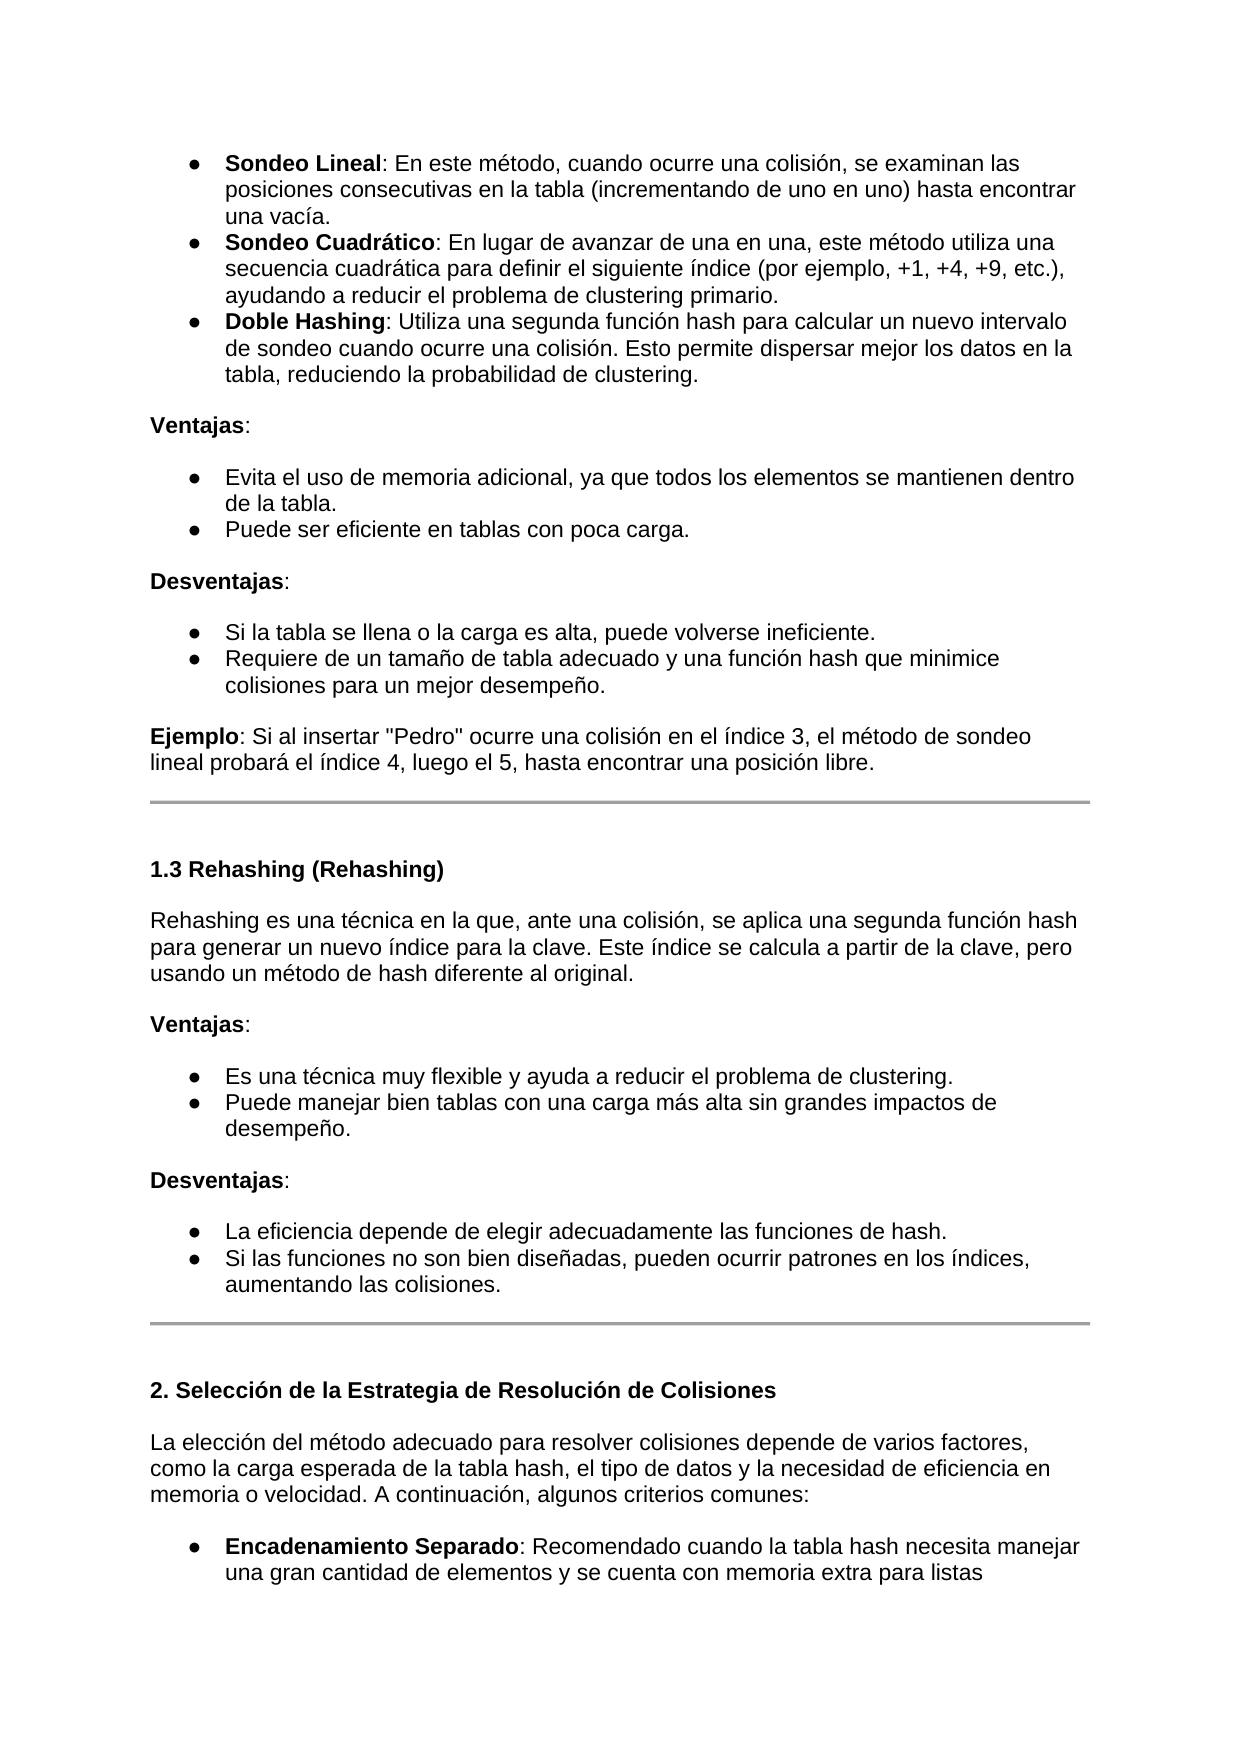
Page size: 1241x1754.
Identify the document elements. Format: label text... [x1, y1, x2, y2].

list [187, 1533, 1090, 1586]
list Puede ser eficiente en tablas con poca carga. [187, 516, 1090, 543]
text Ventajas: [150, 1011, 1090, 1038]
list Doble Hashing: Utiliza una segunda función hash para calcular un nuevo intervalo de sondeo cuando ocurre una colisión. Esto permite dispersar mejor los datos en la tabla, reduciendo la probabilidad de clustering. [187, 308, 1090, 387]
subtitle 1.3 Rehashing (Rehashing) [150, 856, 1090, 882]
text Desventajas: [150, 1167, 1090, 1193]
text Ejemplo: Si al insertar "Pedro" ocurre una colisión en el índice 3, el método de sondeo lineal probará el índice 4, luego el 5, hasta encontrar una posición libre. [150, 723, 1090, 776]
list Si la tabla se llena o la carga es alta, puede volverse ineficiente. [187, 619, 1090, 645]
list Es una técnica muy flexible y ayuda a reducir el problema de clustering. [187, 1063, 1090, 1089]
list Requiere de un tamaño de tabla adecuado y una función hash que minimice colisiones para un mejor desempeño. [187, 645, 1090, 698]
text La elección del método adecuado para resolver colisiones depende de varios factores, como la carga esperada de la tabla hash, el tipo de datos y la necesidad de eficiencia en memoria o velocidad. A continuación, algunos criterios comunes: [150, 1429, 1090, 1508]
text Rehashing es una técnica en la que, ante una colisión, se aplica una segunda función hash para generar un nuevo índice para la clave. Este índice se calcula a partir de la clave, pero usando un método de hash diferente al original. [150, 907, 1090, 986]
list Puede manejar bien tablas con una carga más alta sin grandes impactos de desempeño. [187, 1089, 1090, 1142]
text Desventajas: [150, 568, 1090, 594]
text Ventajas: [150, 412, 1090, 438]
list Si las funciones no son bien diseñadas, pueden ocurrir patrones en los índices, aumentando las colisiones. [187, 1244, 1090, 1297]
list La eficiencia depende de elegir adecuadamente las funciones de hash. [187, 1218, 1090, 1244]
list Evita el uso de memoria adicional, ya que todos los elementos se mantienen dentro de la tabla. [187, 463, 1090, 516]
subtitle 2. Selección de la Estrategia de Resolución de Colisiones [150, 1377, 1090, 1404]
list Sondeo Cuadrático: En lugar de avanzar de una en una, este método utiliza una secuencia cuadrática para definir el siguiente índice (por ejemplo, +1, +4, +9, etc.), ayudando a reducir el problema de clustering primario. [187, 229, 1090, 308]
list Sondeo Lineal: En este método, cuando ocurre una colisión, se examinan las posiciones consecutivas en la tabla (incrementando de uno en uno) hasta encontrar una vacía. [187, 150, 1090, 229]
